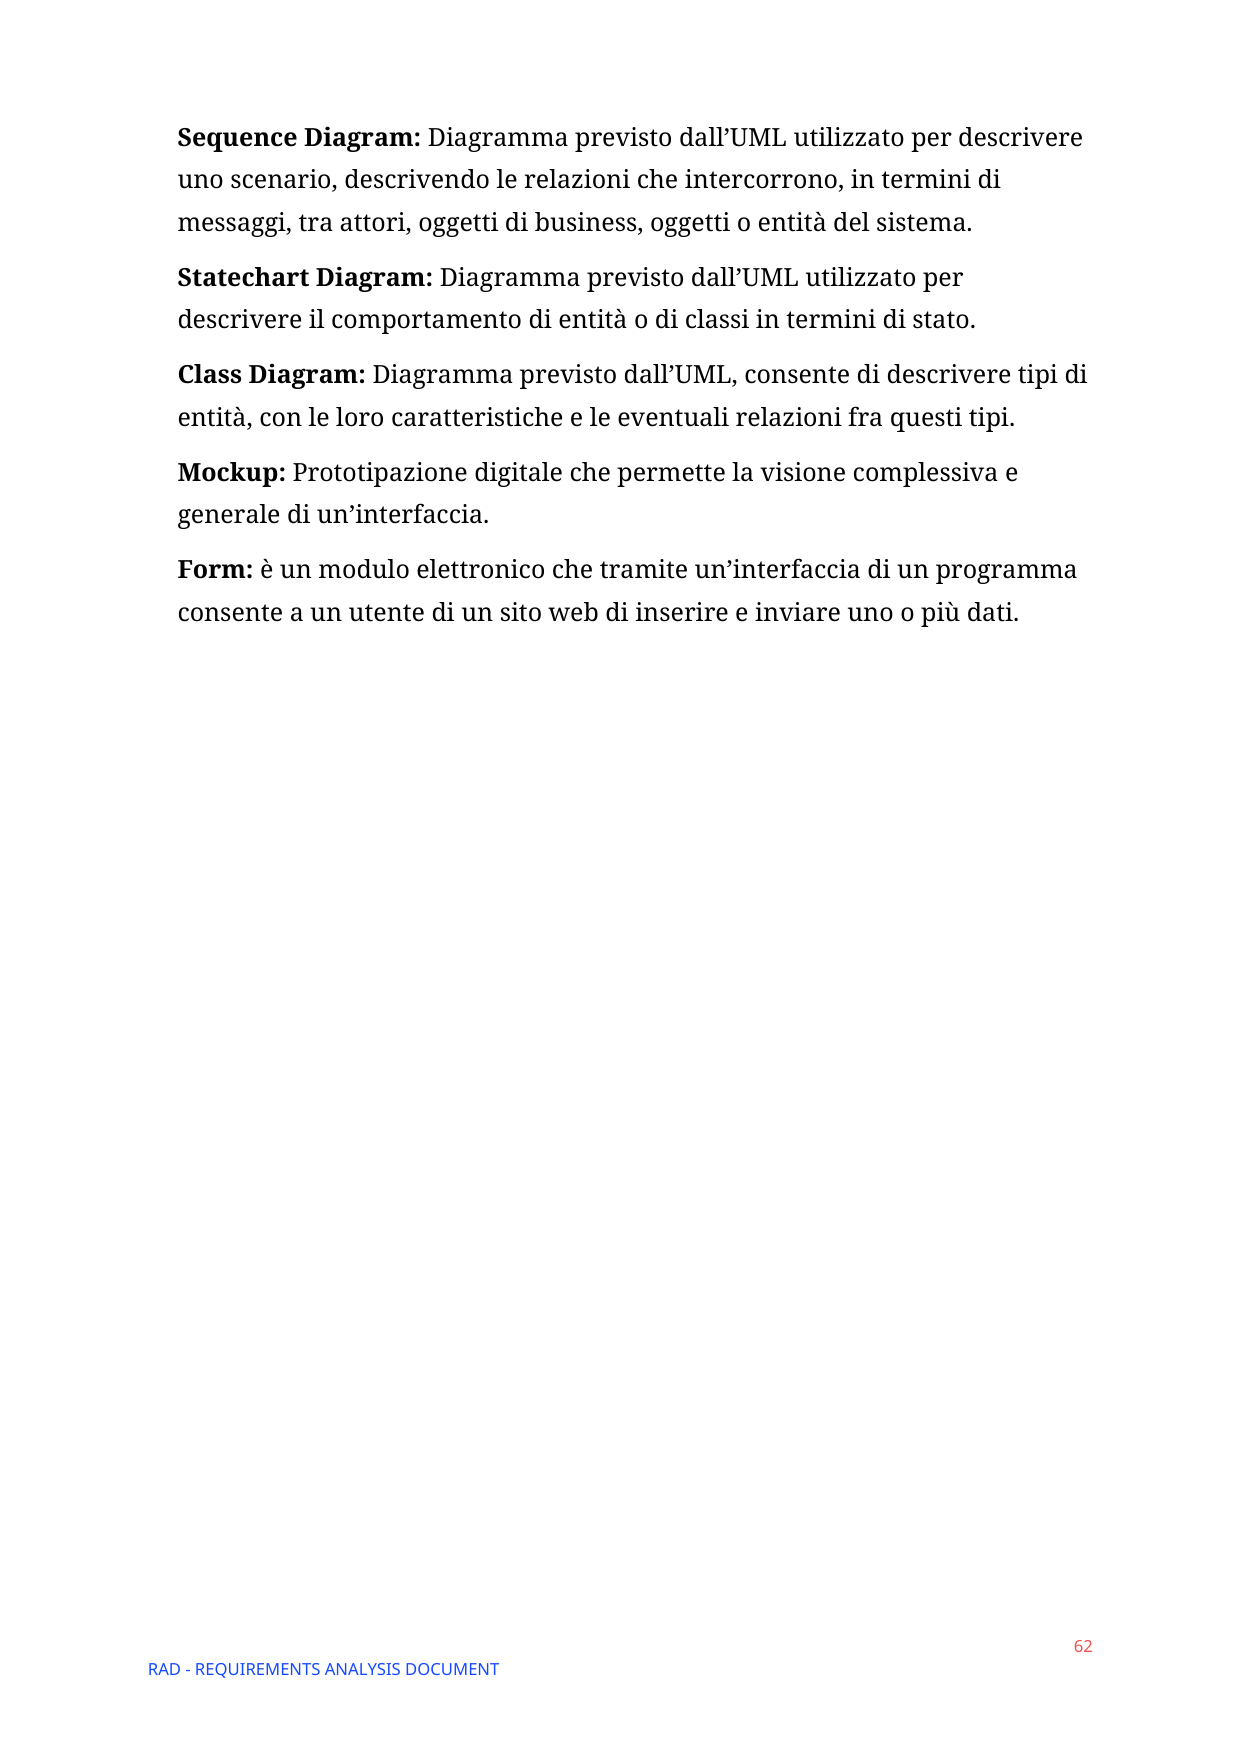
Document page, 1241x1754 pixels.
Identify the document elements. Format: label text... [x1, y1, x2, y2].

text Mockup: Prototipazione digitale che permette la visione complessiva e generale di un’interfaccia. [177, 454, 1092, 531]
text Statechart Diagram: Diagramma previsto dall’UML utilizzato per descrivere il comportamento di entità o di classi in termini di stato. [177, 259, 1092, 336]
text Class Diagram: Diagramma previsto dall’UML, consente di descrivere tipi di entità, con le loro caratteristiche e le eventuali relazioni fra questi tipi. [177, 357, 1092, 434]
text Form: è un modulo elettronico che tramite un’interfaccia di un programma consente a un utente di un sito web di inserire e inviare uno o più dati. [177, 552, 1092, 629]
text Sequence Diagram: Diagramma previsto dall’UML utilizzato per descrivere uno scenario, descrivendo le relazioni che intercorrono, in termini di messaggi, tra attori, oggetti di business, oggetti o entità del sistema. [177, 119, 1092, 239]
